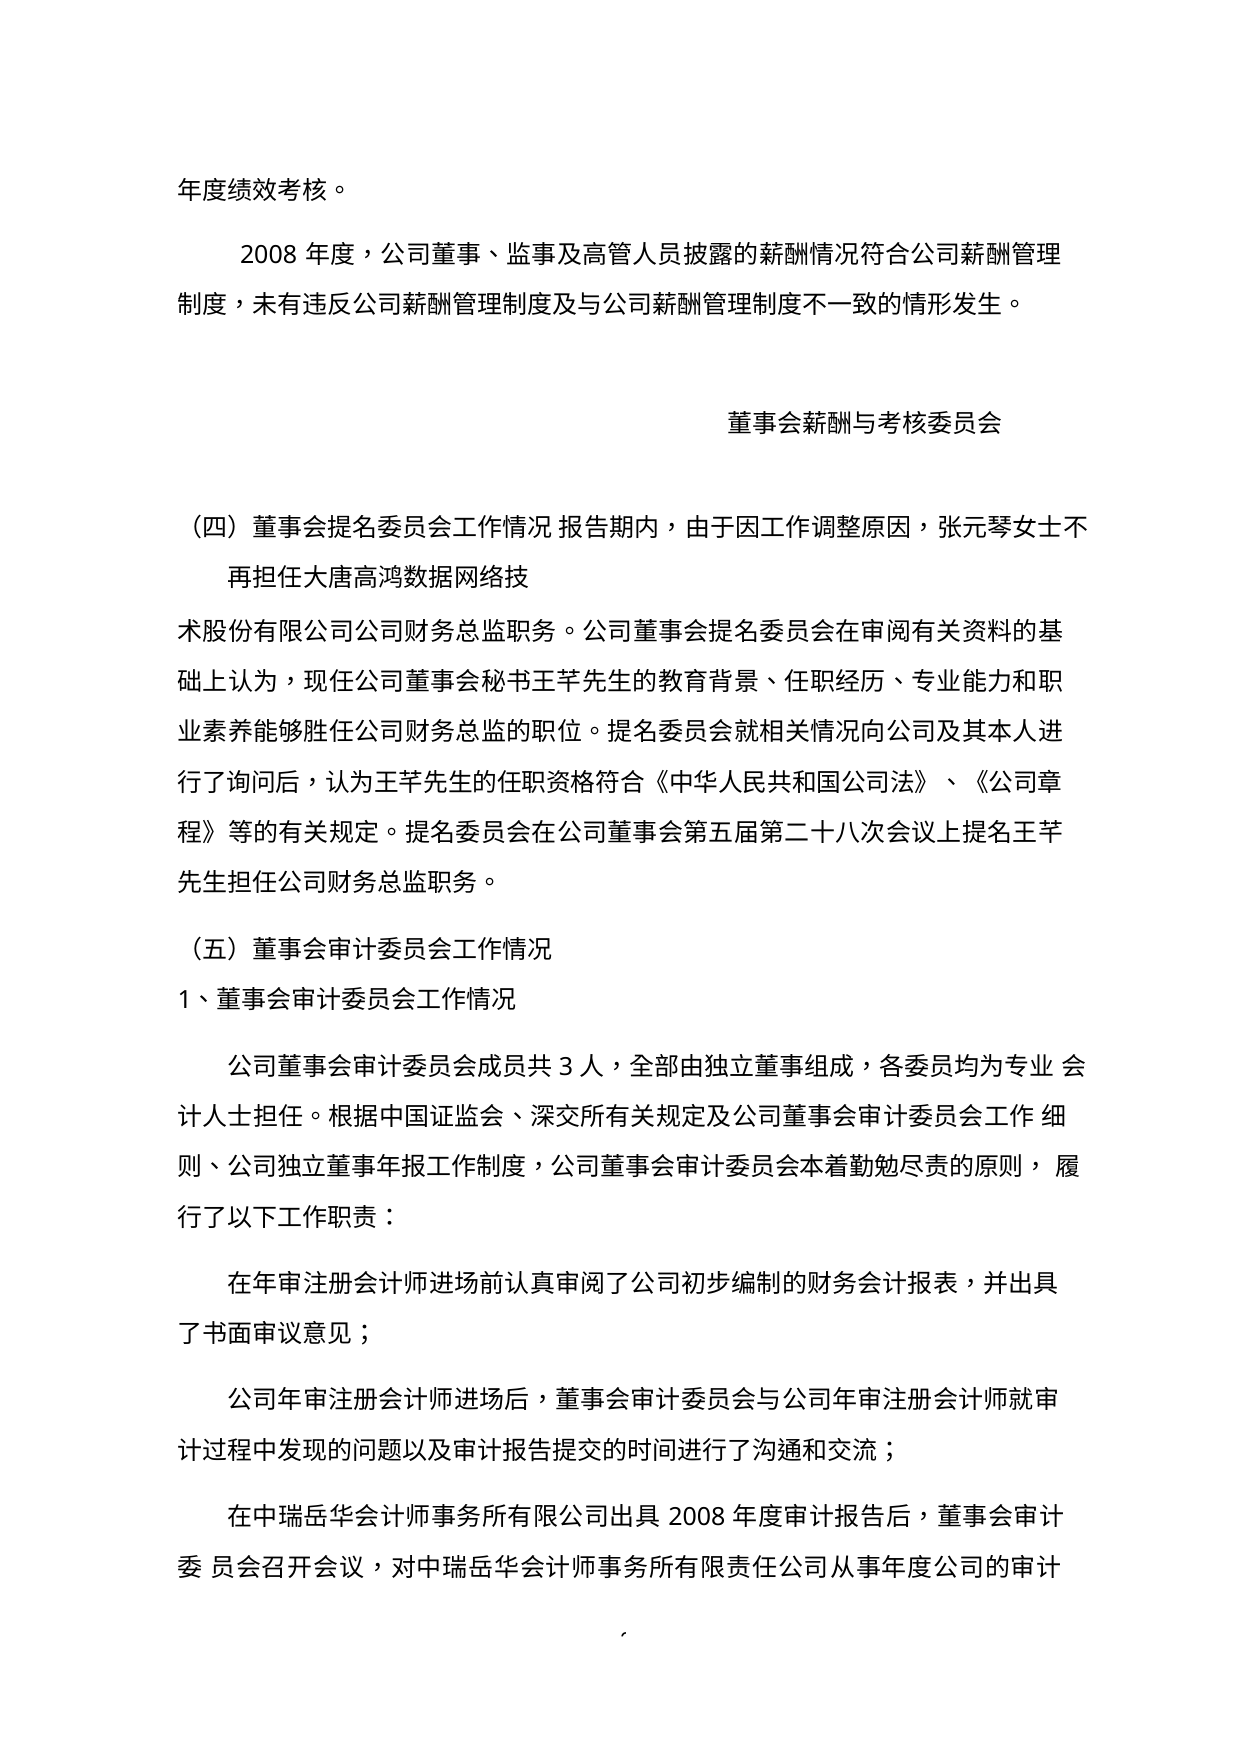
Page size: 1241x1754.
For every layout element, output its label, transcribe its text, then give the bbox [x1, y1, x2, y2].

text 2008 年度，公司董事、监事及高管人员披露的薪酬情况符合公司薪酬管理 制度，未有违反公司薪酬管理制度及与公司薪酬管理制度不一致的情形发生。 [177, 237, 1088, 321]
text 公司年审注册会计师进场后，董事会审计委员会与公司年审注册会计师就审 计过程中发现的问题以及审计报告提交的时间进行了沟通和交流； [177, 1382, 1088, 1467]
text 董事会薪酬与考核委员会 [727, 406, 1088, 440]
text 公司董事会审计委员会成员共 3 人，全部由独立董事组成，各委员均为专业 会计人士担任。根据中国证监会、深交所有关规定及公司董事会审计委员会工作 细则、公司独立董事年报工作制度，公司董事会审计委员会本着勤勉尽责的原则， 履行了以下工作职责： [177, 1048, 1088, 1233]
text （五）董事会审计委员会工作情况 1、董事会审计委员会工作情况 [177, 932, 555, 1016]
text 术股份有限公司公司财务总监职务。公司董事会提名委员会在审阅有关资料的基 础上认为，现任公司董事会秘书王芊先生的教育背景、任职经历、专业能力和职 业素养能够胜任公司财务总监的职位。提名委员会就相关情况向公司及其本人进 行了询问后，认为王芊先生的任职资格符合《中华人民共和国公司法》、《公司章 程》等的有关规定。提名委员会在公司董事会第五届第二十八次会议上提名王芊 先生担任公司财务总监职务。 [177, 613, 1064, 899]
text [177, 1499, 1064, 1583]
text 年度绩效考核。 [177, 173, 1088, 207]
text （四）董事会提名委员会工作情况 报告期内，由于因工作调整原因，张元琴女士不再担任大唐高鸿数据网络技 [177, 509, 1088, 593]
text 在年审注册会计师进场前认真审阅了公司初步编制的财务会计报表，并出具 了书面审议意见； [177, 1266, 1088, 1350]
